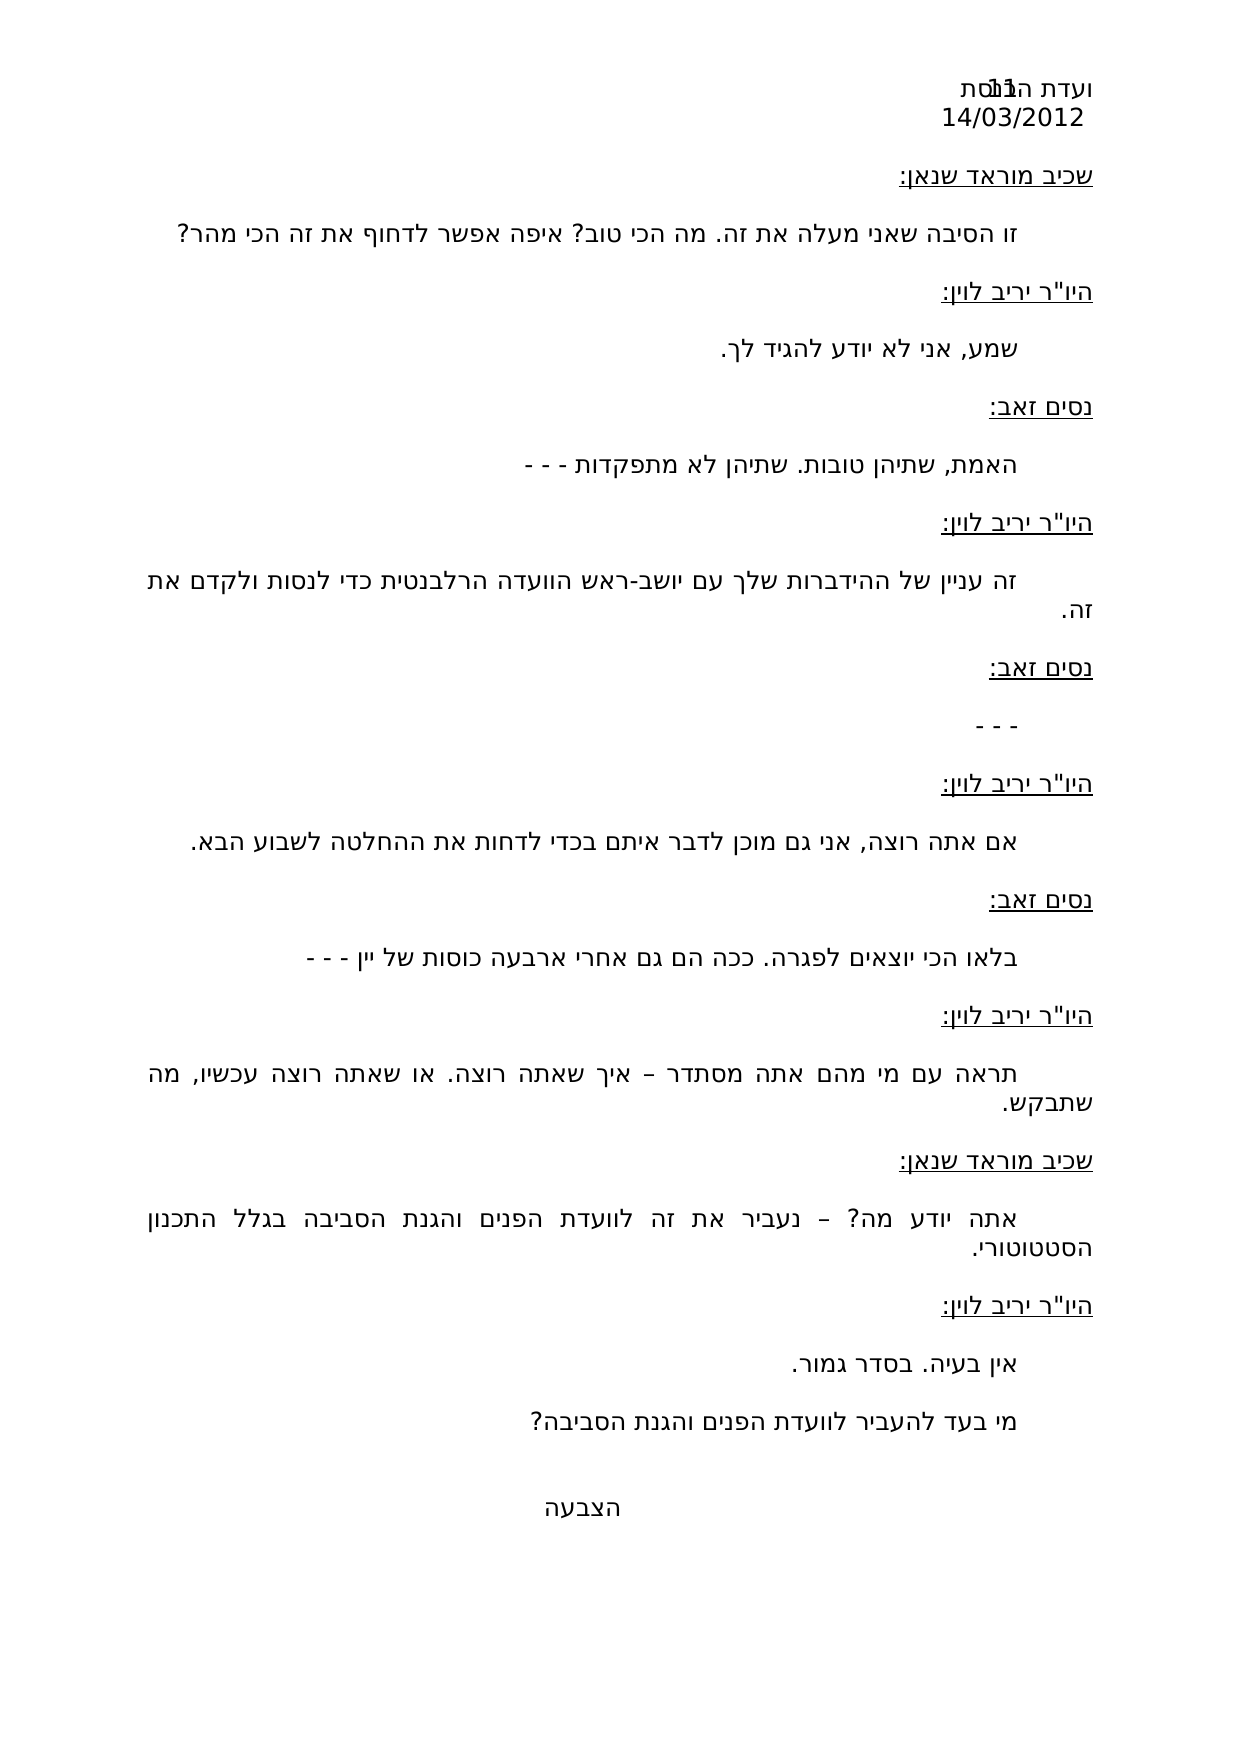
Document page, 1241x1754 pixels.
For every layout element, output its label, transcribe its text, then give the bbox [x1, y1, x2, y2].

text שכיב מוראד שנאן: [147, 1146, 1093, 1175]
text היו"ר יריב לוין: [147, 769, 1093, 798]
text היו"ר יריב לוין: [147, 1001, 1093, 1030]
text נסים זאב: [147, 653, 1093, 683]
text אם אתה רוצה, אני גם מוכן לדבר איתם בכדי לדחות את ההחלטה לשבוע הבא. [147, 827, 1093, 856]
text נסים זאב: [147, 885, 1093, 914]
text נסים זאב: [147, 393, 1093, 422]
text אתה יודע מה? – נעביר את זה לוועדת הפנים והגנת הסביבה בגלל התכנון הסטטוטורי. [147, 1204, 1093, 1262]
text מי בעד להעביר לוועדת הפנים והגנת הסביבה? [147, 1407, 1093, 1436]
text - - - [147, 711, 1093, 741]
text זה עניין של ההידברות שלך עם יושב-ראש הוועדה הרלבנטית כדי לנסות ולקדם את זה. [147, 566, 1093, 625]
text היו"ר יריב לוין: [147, 277, 1093, 306]
text אין בעיה. בסדר גמור. [147, 1349, 1093, 1378]
text שכיב מוראד שנאן: [147, 161, 1093, 190]
text בלאו הכי יוצאים לפגרה. ככה הם גם אחרי ארבעה כוסות של יין - - - [147, 943, 1093, 972]
text זו הסיבה שאני מעלה את זה. מה הכי טוב? איפה אפשר לדחוף את זה הכי מהר? [147, 219, 1093, 248]
text תראה עם מי מהם אתה מסתדר – איך שאתה רוצה. או שאתה רוצה עכשיו, מה שתבקש. [147, 1059, 1093, 1117]
text היו"ר יריב לוין: [147, 508, 1093, 538]
text האמת, שתיהן טובות. שתיהן לא מתפקדות - - - [147, 451, 1093, 480]
text שמע, אני לא יודע להגיד לך. [147, 335, 1093, 364]
text הצבעה [147, 1493, 1093, 1523]
text היו"ר יריב לוין: [147, 1291, 1093, 1320]
